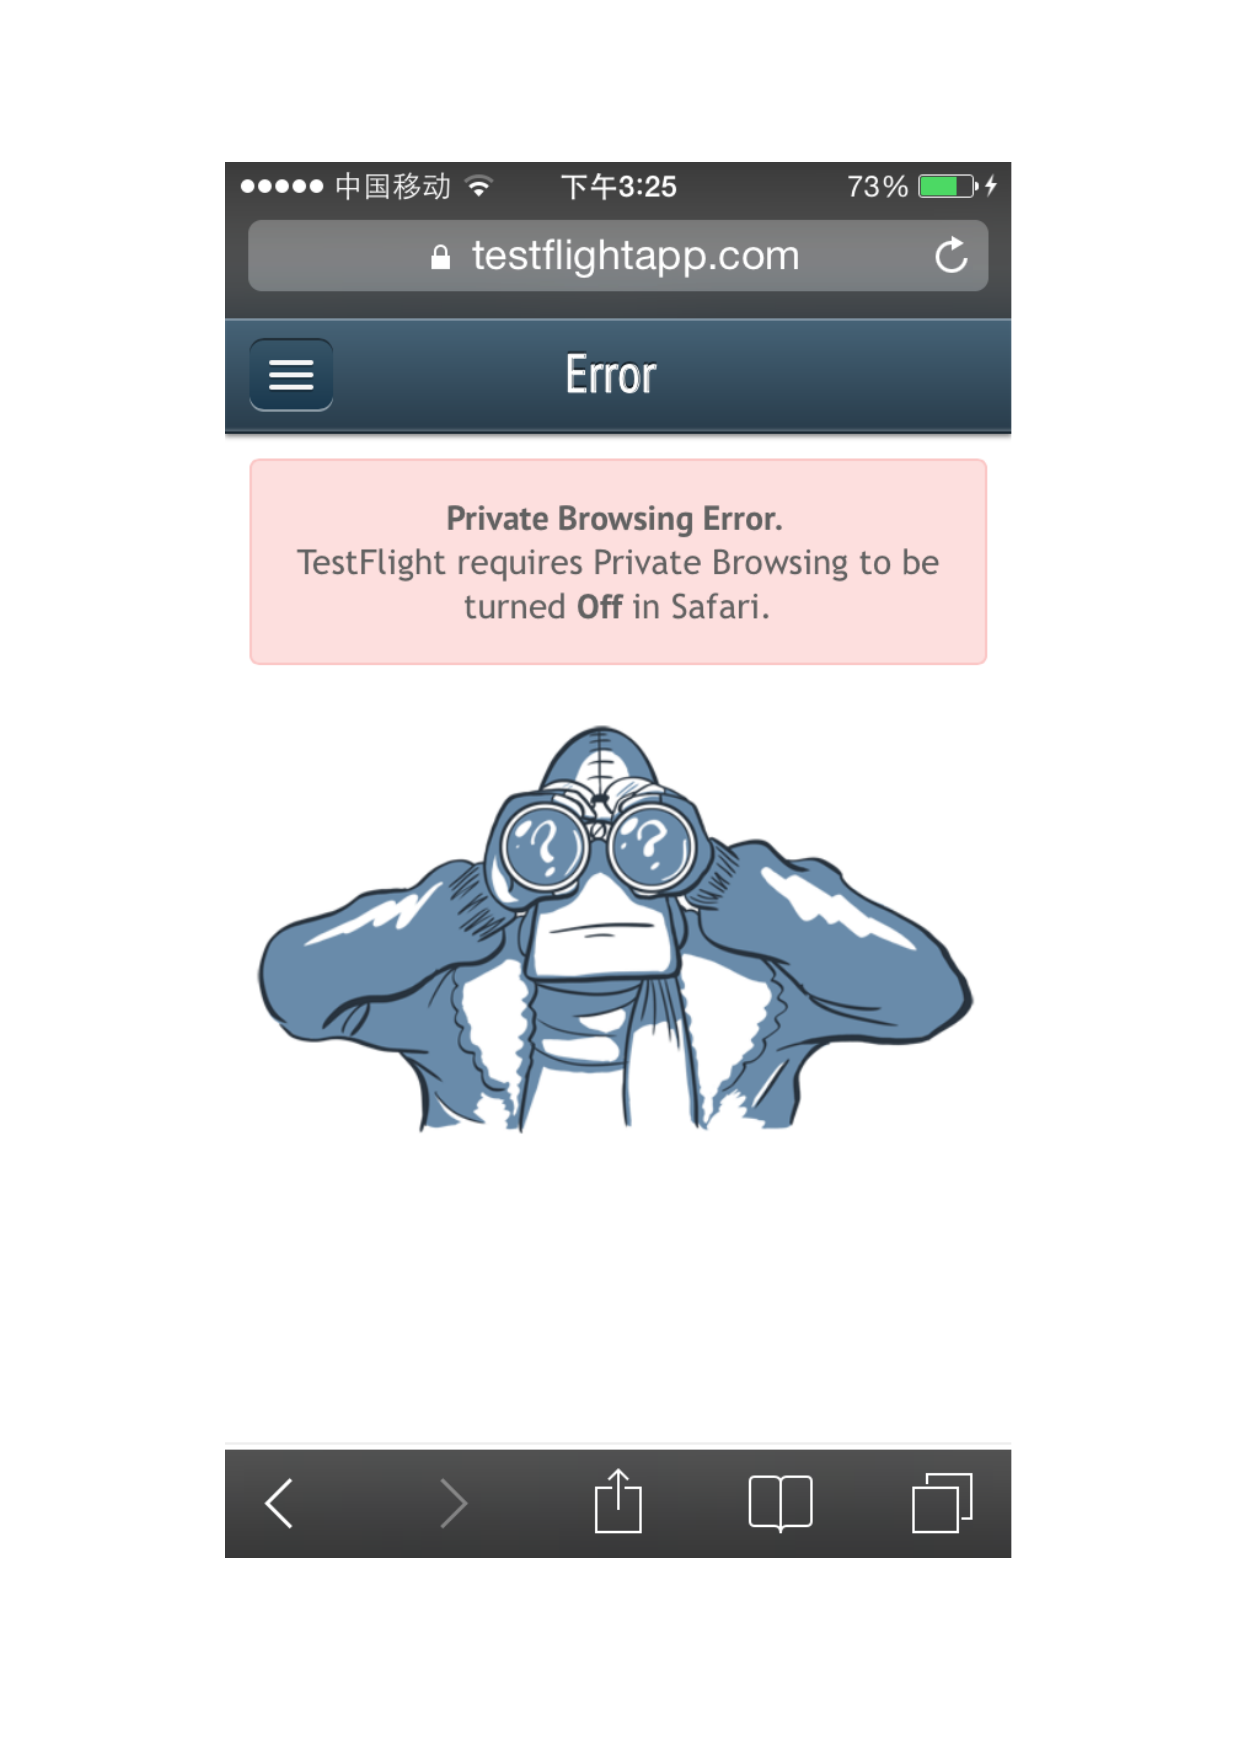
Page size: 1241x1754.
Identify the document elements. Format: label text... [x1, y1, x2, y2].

picture [225, 162, 1012, 1558]
